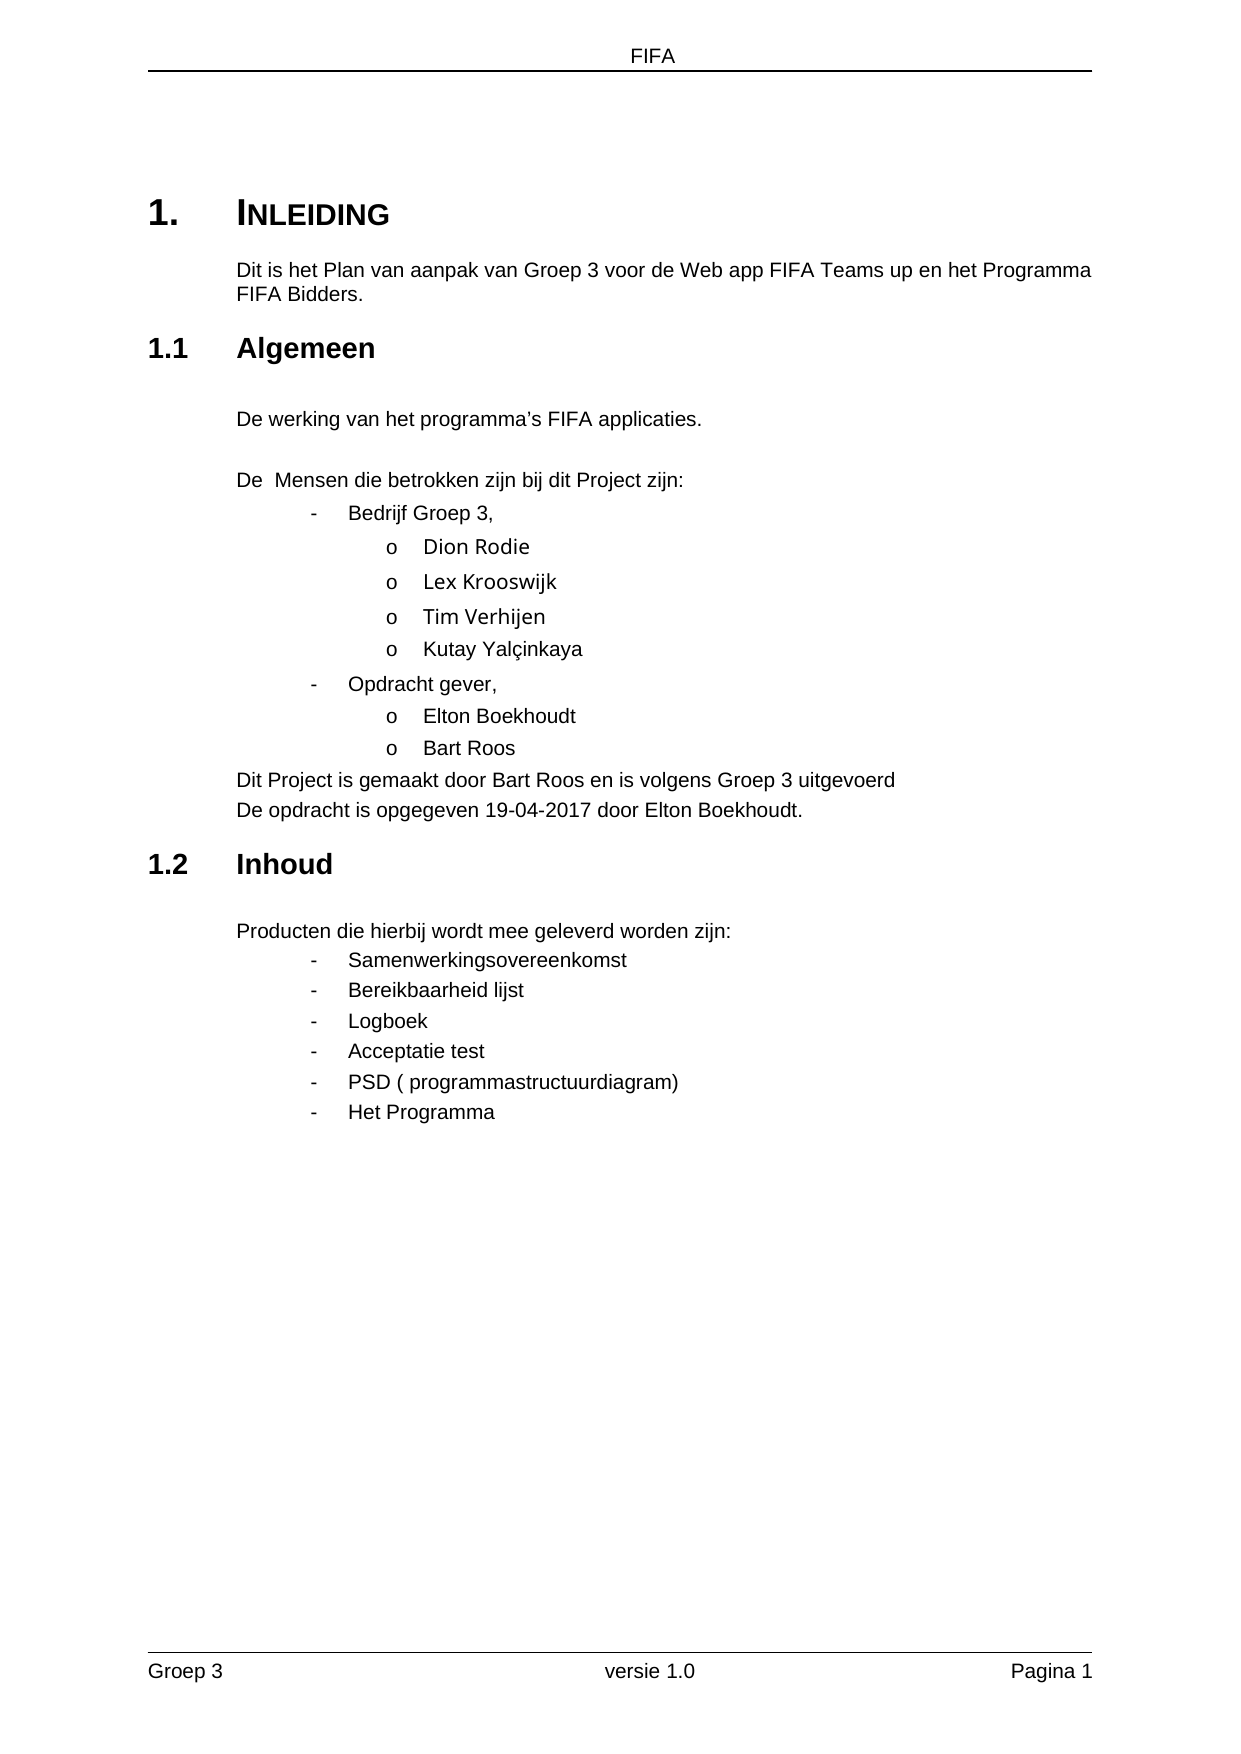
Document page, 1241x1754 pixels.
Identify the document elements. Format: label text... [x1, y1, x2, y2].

text De werking van het programma’s FIFA applicaties. [236, 407, 1092, 431]
list Bart Roos [385, 736, 1092, 761]
text De Mensen die betrokken zijn bij dit Project zijn: [236, 467, 1092, 491]
list Lex Krooswijk [385, 567, 1092, 596]
text De opdracht is opgegeven 19-04-2017 door Elton Boekhoudt. [236, 798, 1092, 822]
text Dit Project is gemaakt door Bart Roos en is volgens Groep 3 uitgevoerd [236, 768, 1092, 792]
list Bedrijf Groep 3, [310, 498, 1092, 526]
list Bereikbaarheid lijst [310, 975, 1092, 1004]
list Kutay Yalçinkaya [385, 637, 1092, 662]
list Dion Rodie [385, 532, 1092, 561]
list Het Programma [310, 1097, 1092, 1126]
subtitle Inhoud [148, 847, 1092, 880]
text Producten die hierbij wordt mee geleverd worden zijn: [236, 919, 1092, 943]
list Samenwerkingsovereenkomst [310, 945, 1092, 973]
list Logboek [310, 1006, 1092, 1034]
subtitle Inleiding [148, 190, 1092, 233]
list Acceptatie test [310, 1036, 1092, 1065]
list Elton Boekhoudt [385, 703, 1092, 729]
text Dit is het Plan van aanpak van Groep 3 voor de Web app FIFA Teams up en het Programma FIFA Bidders. [236, 258, 1092, 306]
subtitle Algemeen [148, 331, 1092, 364]
list Tim Verhijen [385, 602, 1092, 630]
list PSD ( programmastructuurdiagram) [310, 1067, 1092, 1095]
list Opdracht gever, [310, 669, 1092, 697]
